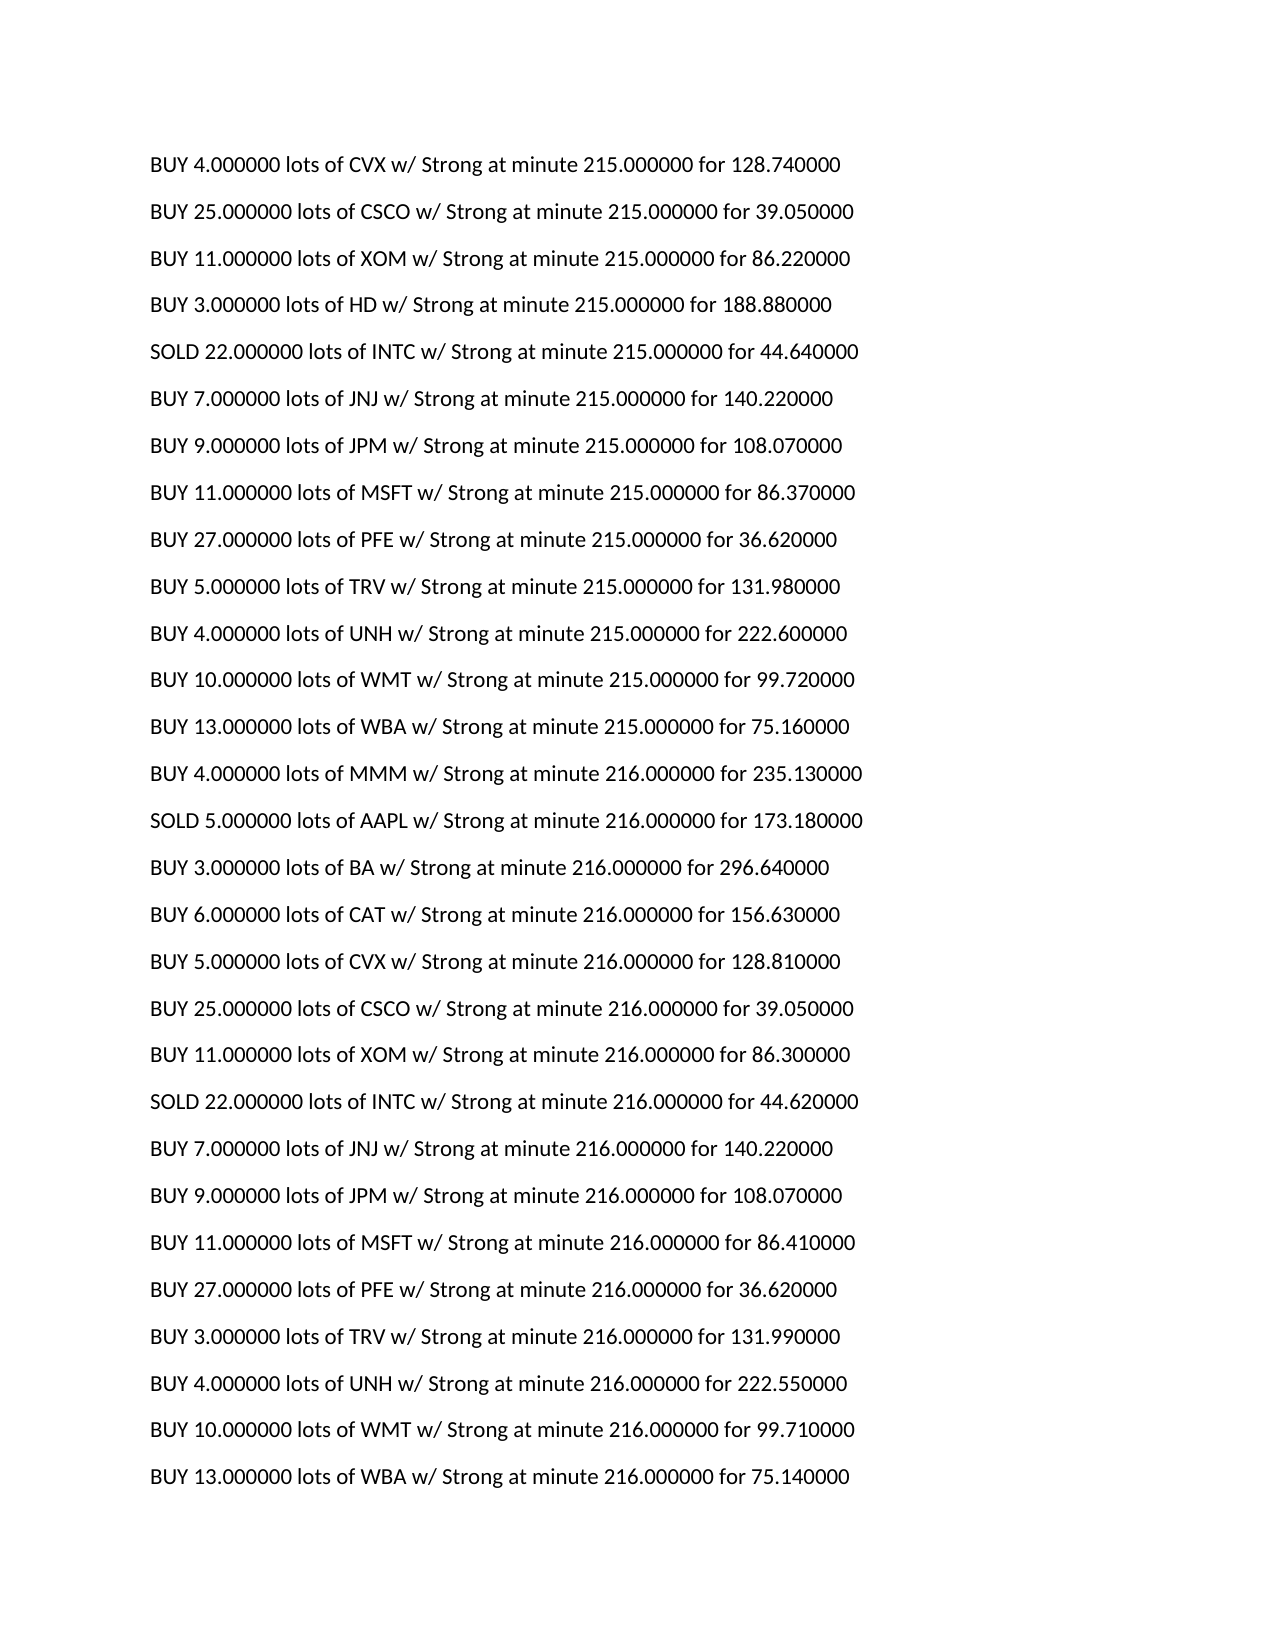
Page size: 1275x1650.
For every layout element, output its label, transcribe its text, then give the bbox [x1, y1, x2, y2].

text BUY 10.000000 lots of WMT w/ Strong at minute 216.000000 for 99.710000 [150, 1416, 1125, 1444]
text BUY 4.000000 lots of UNH w/ Strong at minute 216.000000 for 222.550000 [150, 1369, 1125, 1397]
text BUY 4.000000 lots of CVX w/ Strong at minute 215.000000 for 128.740000 [150, 150, 1125, 178]
text BUY 13.000000 lots of WBA w/ Strong at minute 216.000000 for 75.140000 [150, 1462, 1125, 1491]
text SOLD 5.000000 lots of AAPL w/ Strong at minute 216.000000 for 173.180000 [150, 806, 1125, 834]
text SOLD 22.000000 lots of INTC w/ Strong at minute 216.000000 for 44.620000 [150, 1087, 1125, 1116]
text BUY 9.000000 lots of JPM w/ Strong at minute 215.000000 for 108.070000 [150, 431, 1125, 459]
text BUY 13.000000 lots of WBA w/ Strong at minute 215.000000 for 75.160000 [150, 712, 1125, 741]
text SOLD 22.000000 lots of INTC w/ Strong at minute 215.000000 for 44.640000 [150, 337, 1125, 366]
text BUY 3.000000 lots of BA w/ Strong at minute 216.000000 for 296.640000 [150, 853, 1125, 881]
text BUY 7.000000 lots of JNJ w/ Strong at minute 215.000000 for 140.220000 [150, 384, 1125, 412]
text BUY 3.000000 lots of HD w/ Strong at minute 215.000000 for 188.880000 [150, 291, 1125, 319]
text BUY 6.000000 lots of CAT w/ Strong at minute 216.000000 for 156.630000 [150, 900, 1125, 928]
text BUY 4.000000 lots of MMM w/ Strong at minute 216.000000 for 235.130000 [150, 759, 1125, 787]
text BUY 11.000000 lots of MSFT w/ Strong at minute 216.000000 for 86.410000 [150, 1228, 1125, 1256]
text BUY 7.000000 lots of JNJ w/ Strong at minute 216.000000 for 140.220000 [150, 1134, 1125, 1162]
text BUY 27.000000 lots of PFE w/ Strong at minute 215.000000 for 36.620000 [150, 525, 1125, 553]
text BUY 11.000000 lots of MSFT w/ Strong at minute 215.000000 for 86.370000 [150, 478, 1125, 506]
text BUY 9.000000 lots of JPM w/ Strong at minute 216.000000 for 108.070000 [150, 1181, 1125, 1209]
text BUY 25.000000 lots of CSCO w/ Strong at minute 215.000000 for 39.050000 [150, 197, 1125, 225]
text BUY 25.000000 lots of CSCO w/ Strong at minute 216.000000 for 39.050000 [150, 994, 1125, 1022]
text BUY 27.000000 lots of PFE w/ Strong at minute 216.000000 for 36.620000 [150, 1275, 1125, 1303]
text BUY 3.000000 lots of TRV w/ Strong at minute 216.000000 for 131.990000 [150, 1322, 1125, 1350]
text BUY 11.000000 lots of XOM w/ Strong at minute 215.000000 for 86.220000 [150, 244, 1125, 272]
text BUY 10.000000 lots of WMT w/ Strong at minute 215.000000 for 99.720000 [150, 666, 1125, 694]
text BUY 5.000000 lots of CVX w/ Strong at minute 216.000000 for 128.810000 [150, 947, 1125, 975]
text BUY 11.000000 lots of XOM w/ Strong at minute 216.000000 for 86.300000 [150, 1041, 1125, 1069]
text BUY 5.000000 lots of TRV w/ Strong at minute 215.000000 for 131.980000 [150, 572, 1125, 600]
text BUY 4.000000 lots of UNH w/ Strong at minute 215.000000 for 222.600000 [150, 619, 1125, 647]
